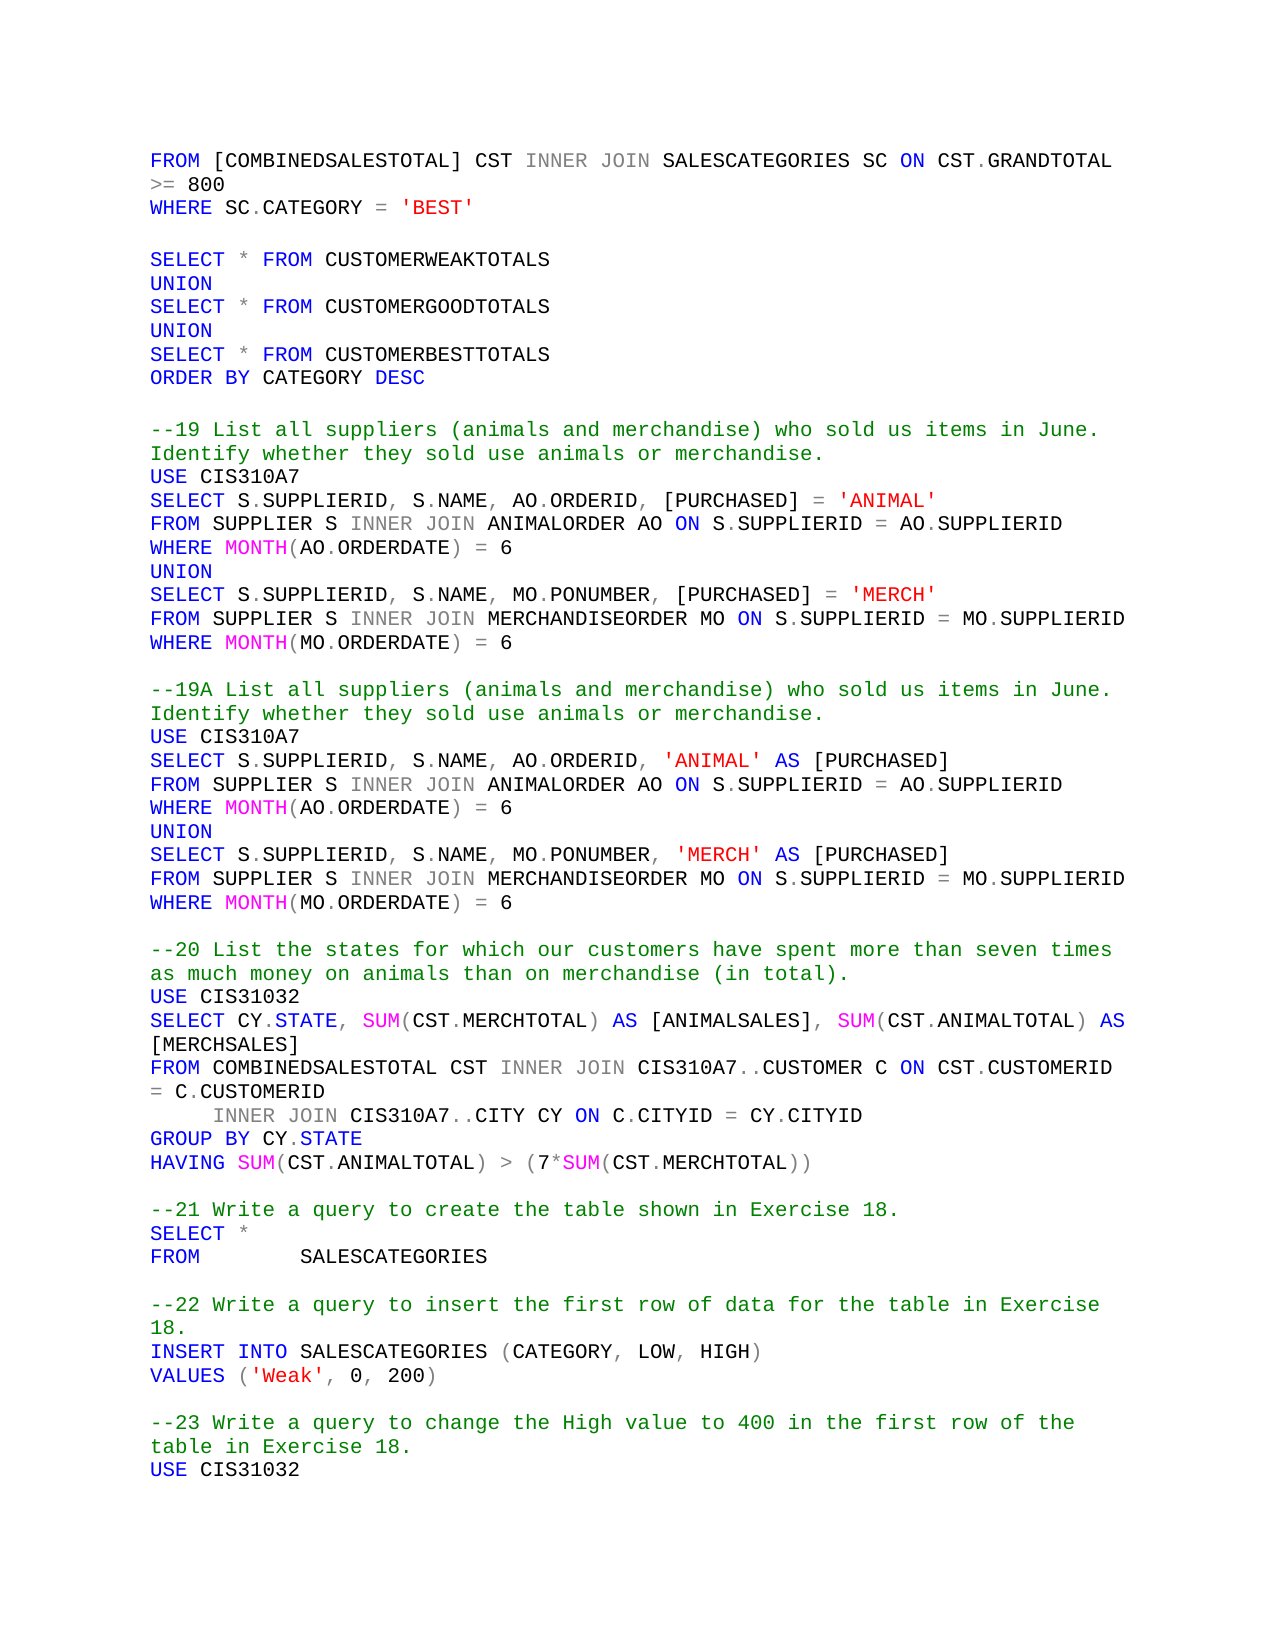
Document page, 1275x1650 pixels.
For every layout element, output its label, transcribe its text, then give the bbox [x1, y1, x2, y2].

text UNION [150, 320, 1125, 343]
text ORDER BY CATEGORY DESC [150, 367, 1125, 391]
text FROM SUPPLIER S INNER JOIN MERCHANDISEORDER MO ON S.SUPPLIERID = MO.SUPPLIERID [150, 868, 1125, 892]
text UNION [150, 561, 1125, 584]
text SELECT S.SUPPLIERID, S.NAME, MO.PONUMBER, [PURCHASED] = 'MERCH' [150, 584, 1125, 608]
text WHERE SC.CATEGORY = 'BEST' [150, 197, 1125, 221]
text USE CIS310A7 [150, 466, 1125, 490]
text SELECT * FROM CUSTOMERBESTTOTALS [150, 343, 1125, 367]
text USE CIS310A7 [150, 726, 1125, 750]
text FROM SUPPLIER S INNER JOIN ANIMALORDER AO ON S.SUPPLIERID = AO.SUPPLIERID [150, 773, 1125, 797]
text FROM SUPPLIER S INNER JOIN MERCHANDISEORDER MO ON S.SUPPLIERID = MO.SUPPLIERID [150, 608, 1125, 632]
text SELECT * FROM CUSTOMERWEAKTOTALS [150, 249, 1125, 273]
text FROM SALESCATEGORIES [150, 1246, 1125, 1270]
text WHERE MONTH(MO.ORDERDATE) = 6 [150, 892, 1125, 915]
text --22 Write a query to insert the first row of data for the table in Exercise 18. [150, 1294, 1125, 1341]
text SELECT S.SUPPLIERID, S.NAME, AO.ORDERID, 'ANIMAL' AS [PURCHASED] [150, 750, 1125, 773]
text FROM COMBINEDSALESTOTAL CST INNER JOIN CIS310A7..CUSTOMER C ON CST.CUSTOMERID = C.CUSTOMERID [150, 1057, 1125, 1104]
text SELECT * [150, 1223, 1125, 1246]
text GROUP BY CY.STATE [150, 1128, 1125, 1152]
text SELECT S.SUPPLIERID, S.NAME, MO.PONUMBER, 'MERCH' AS [PURCHASED] [150, 844, 1125, 868]
text FROM SUPPLIER S INNER JOIN ANIMALORDER AO ON S.SUPPLIERID = AO.SUPPLIERID [150, 513, 1125, 537]
text FROM [COMBINEDSALESTOTAL] CST INNER JOIN SALESCATEGORIES SC ON CST.GRANDTOTAL >= 800 [150, 150, 1125, 197]
text VALUES ('Weak', 0, 200) [150, 1365, 1125, 1388]
text WHERE MONTH(MO.ORDERDATE) = 6 [150, 632, 1125, 655]
text INSERT INTO SALESCATEGORIES (CATEGORY, LOW, HIGH) [150, 1341, 1125, 1365]
text SELECT * FROM CUSTOMERGOODTOTALS [150, 296, 1125, 320]
text WHERE MONTH(AO.ORDERDATE) = 6 [150, 797, 1125, 821]
text UNION [150, 821, 1125, 844]
text --19 List all suppliers (animals and merchandise) who sold us items in June. Identify whether they sold use animals or merchandise. [150, 419, 1125, 466]
text SELECT S.SUPPLIERID, S.NAME, AO.ORDERID, [PURCHASED] = 'ANIMAL' [150, 490, 1125, 513]
text SELECT CY.STATE, SUM(CST.MERCHTOTAL) AS [ANIMALSALES], SUM(CST.ANIMALTOTAL) AS [MERCHSALES] [150, 1010, 1125, 1057]
text USE CIS31032 [150, 986, 1125, 1010]
text UNION [150, 273, 1125, 296]
text --20 List the states for which our customers have spent more than seven times as much money on animals than on merchandise (in total). [150, 939, 1125, 986]
text --23 Write a query to change the High value to 400 in the first row of the table in Exercise 18. [150, 1412, 1125, 1459]
text --19A List all suppliers (animals and merchandise) who sold us items in June. Identify whether they sold use animals or merchandise. [150, 679, 1125, 726]
text WHERE MONTH(AO.ORDERDATE) = 6 [150, 537, 1125, 561]
text USE CIS31032 [150, 1459, 1125, 1483]
text HAVING SUM(CST.ANIMALTOTAL) > (7*SUM(CST.MERCHTOTAL)) [150, 1152, 1125, 1176]
text --21 Write a query to create the table shown in Exercise 18. [150, 1199, 1125, 1223]
text INNER JOIN CIS310A7..CITY CY ON C.CITYID = CY.CITYID [150, 1104, 1125, 1128]
